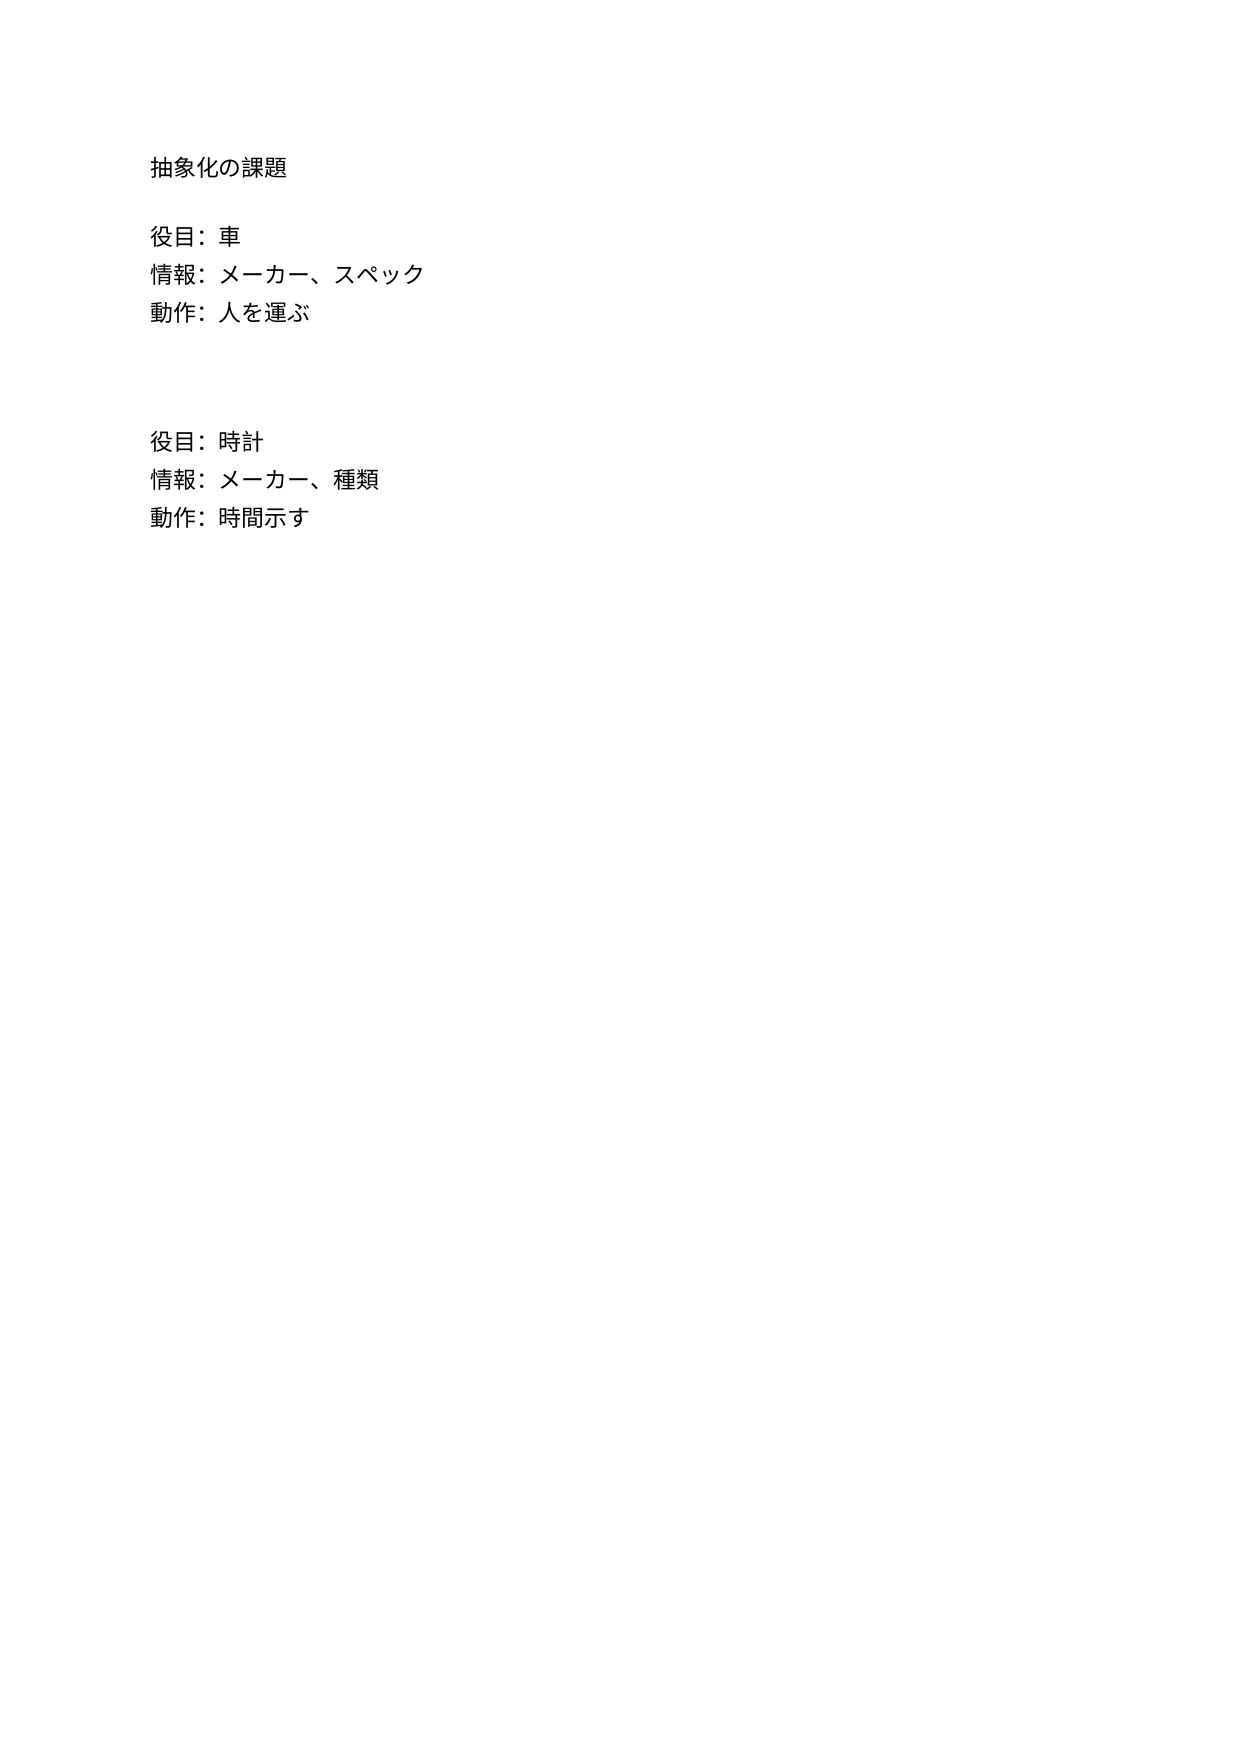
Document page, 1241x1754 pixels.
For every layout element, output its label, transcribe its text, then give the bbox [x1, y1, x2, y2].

text 役目：車 [150, 218, 1090, 252]
text 動作：人を運ぶ [150, 294, 1090, 328]
text 役目：時計 [150, 423, 1090, 457]
text 抽象化の課題 [150, 150, 1090, 183]
text 動作：時間示す [150, 499, 1090, 533]
text 情報：メーカー、スペック [150, 256, 1090, 290]
text 情報：メーカー、種類 [150, 461, 1090, 495]
